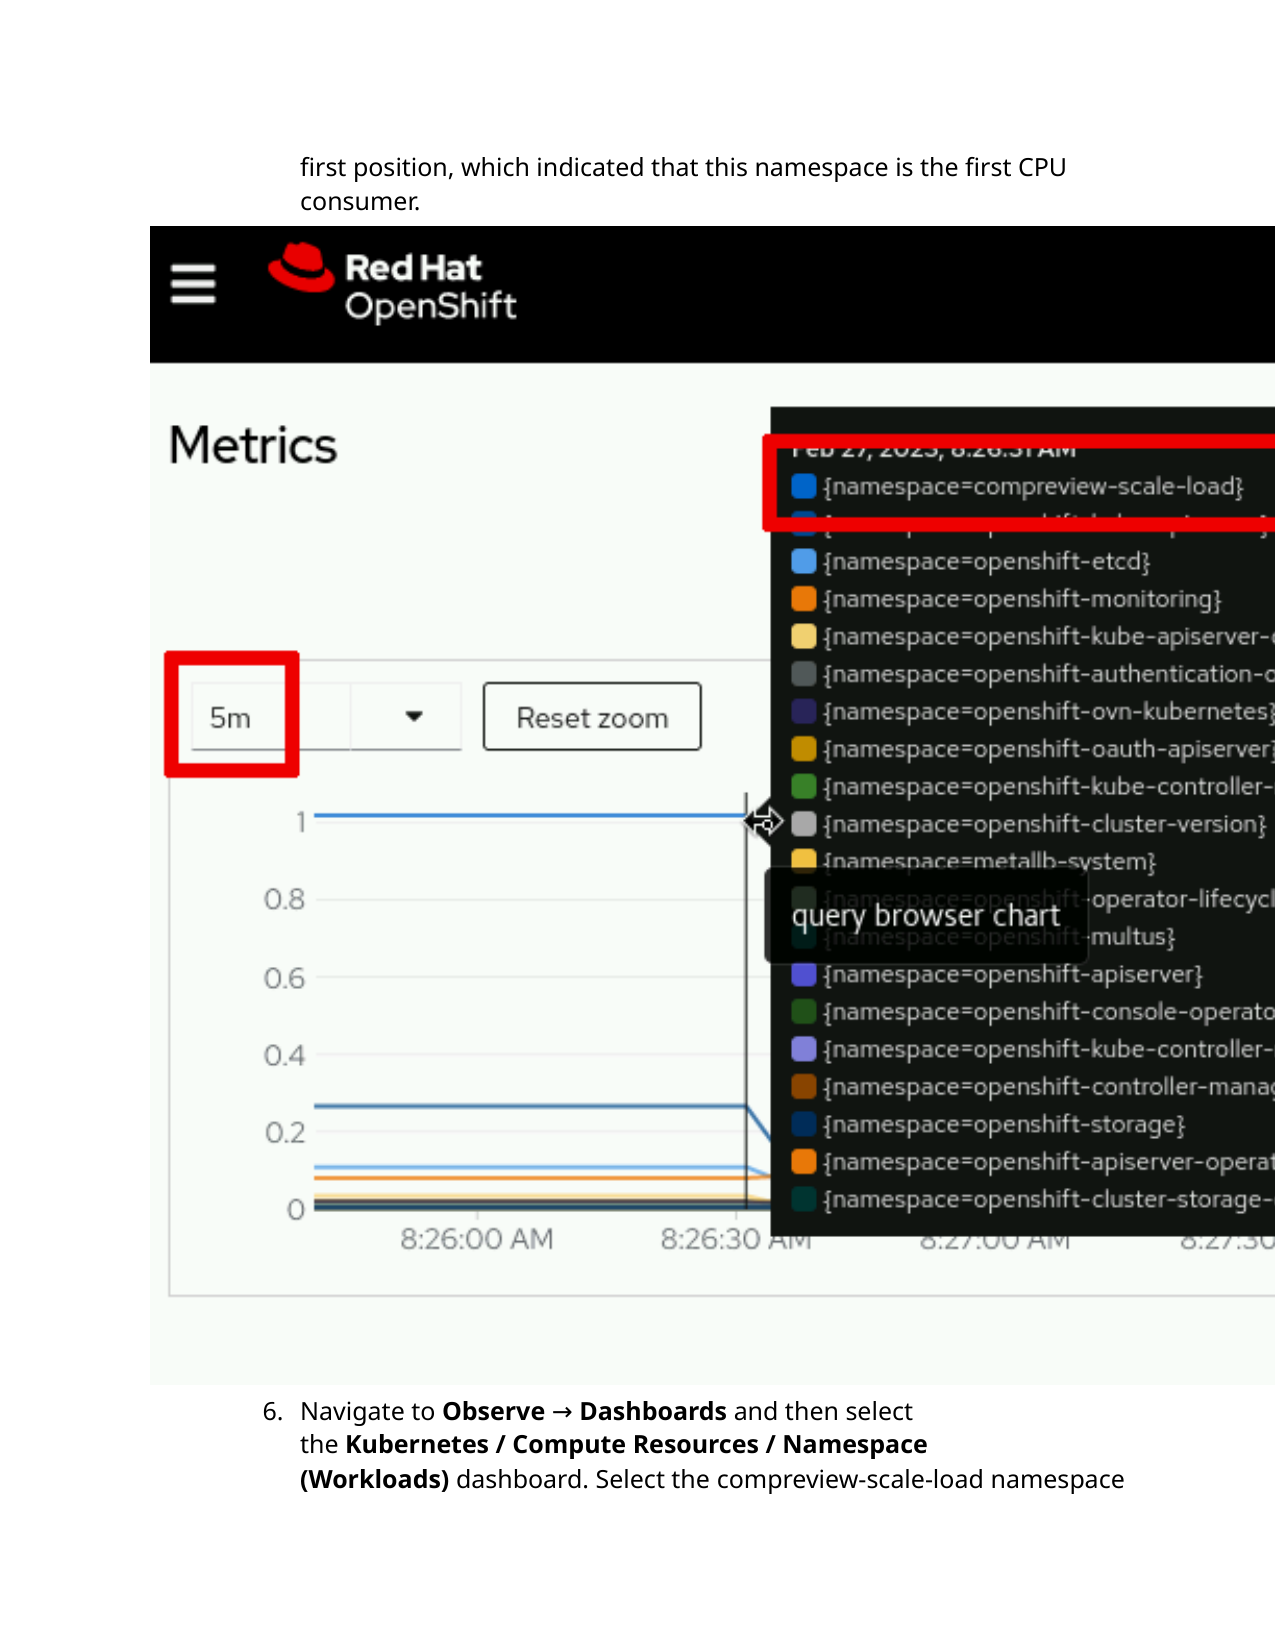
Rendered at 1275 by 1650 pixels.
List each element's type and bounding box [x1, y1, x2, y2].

list [262, 1393, 1125, 1495]
picture [150, 226, 1275, 1385]
list [262, 150, 1125, 218]
